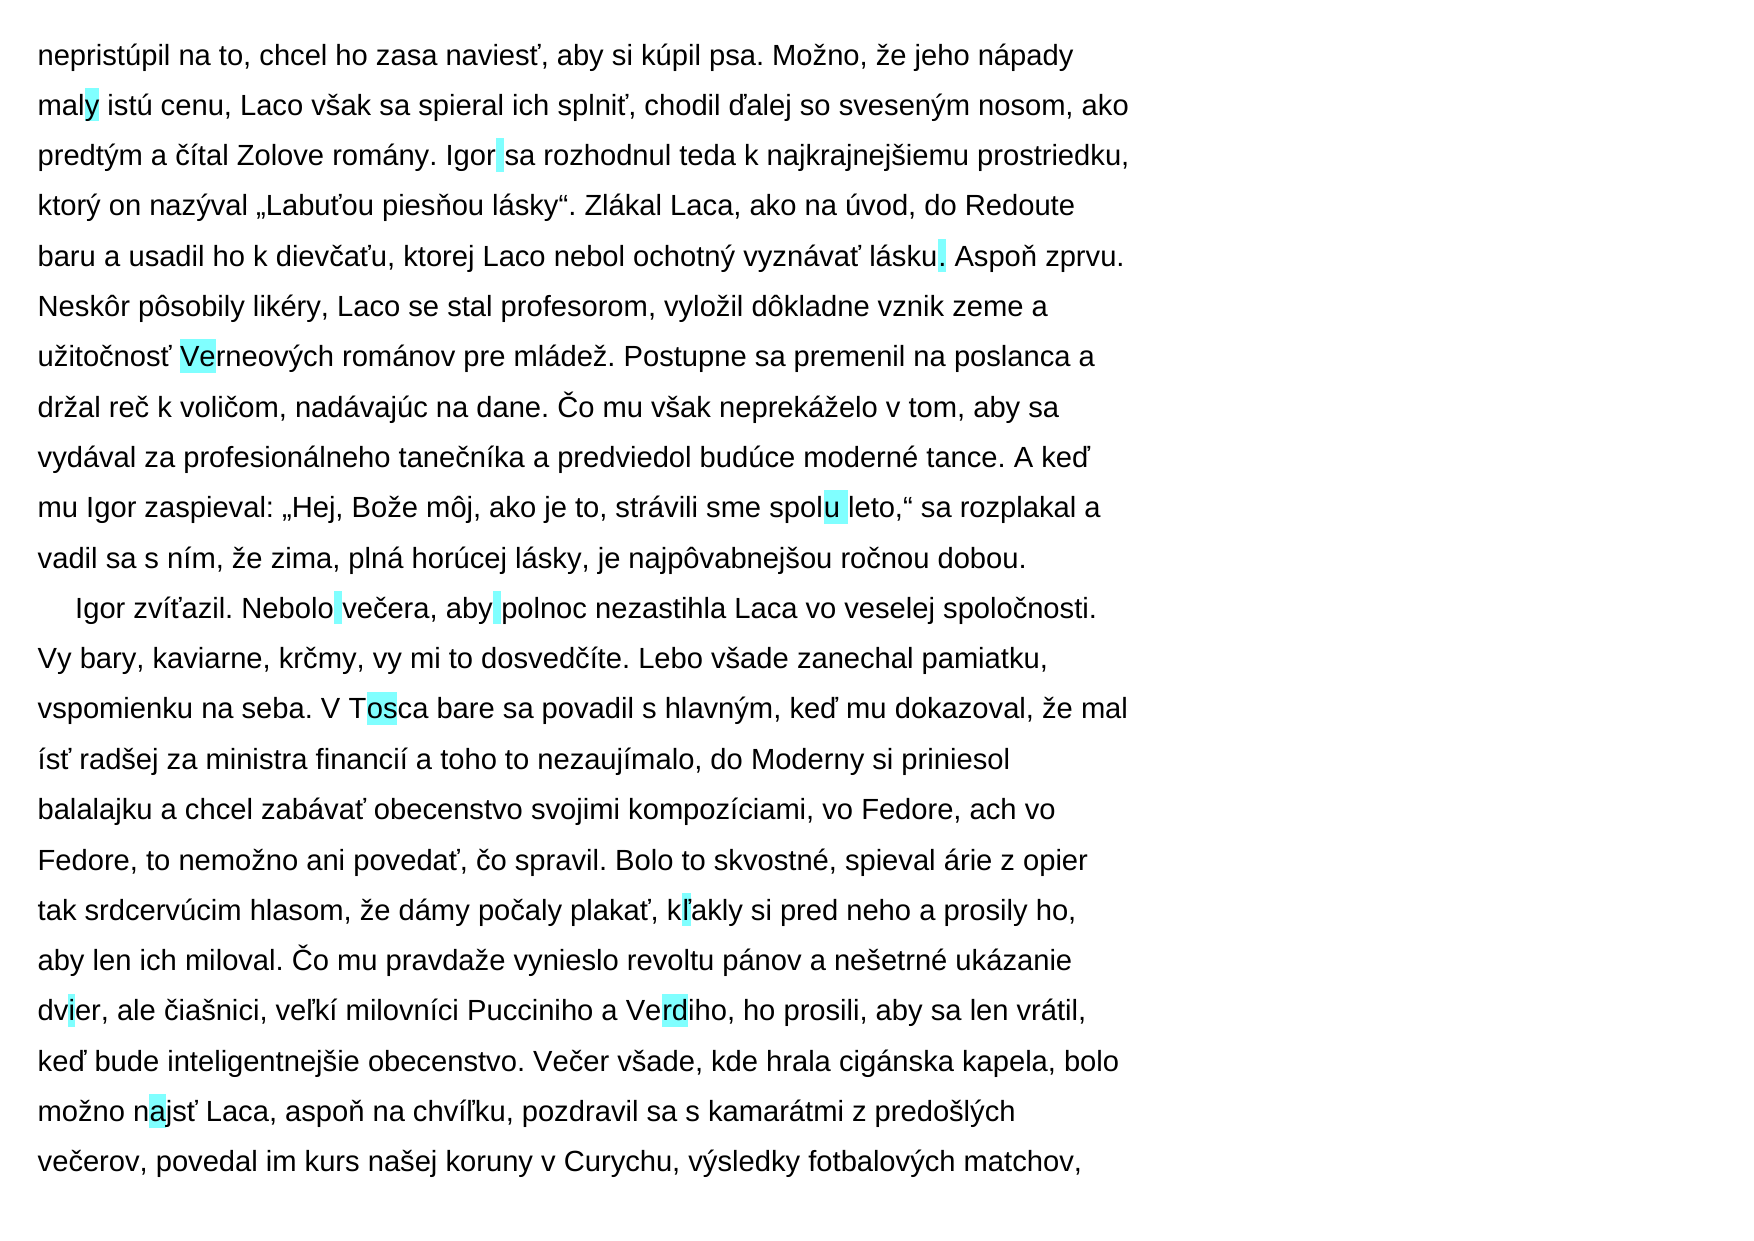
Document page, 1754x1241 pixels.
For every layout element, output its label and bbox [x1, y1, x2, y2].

text [37, 591, 1131, 1178]
text [37, 37, 1131, 574]
